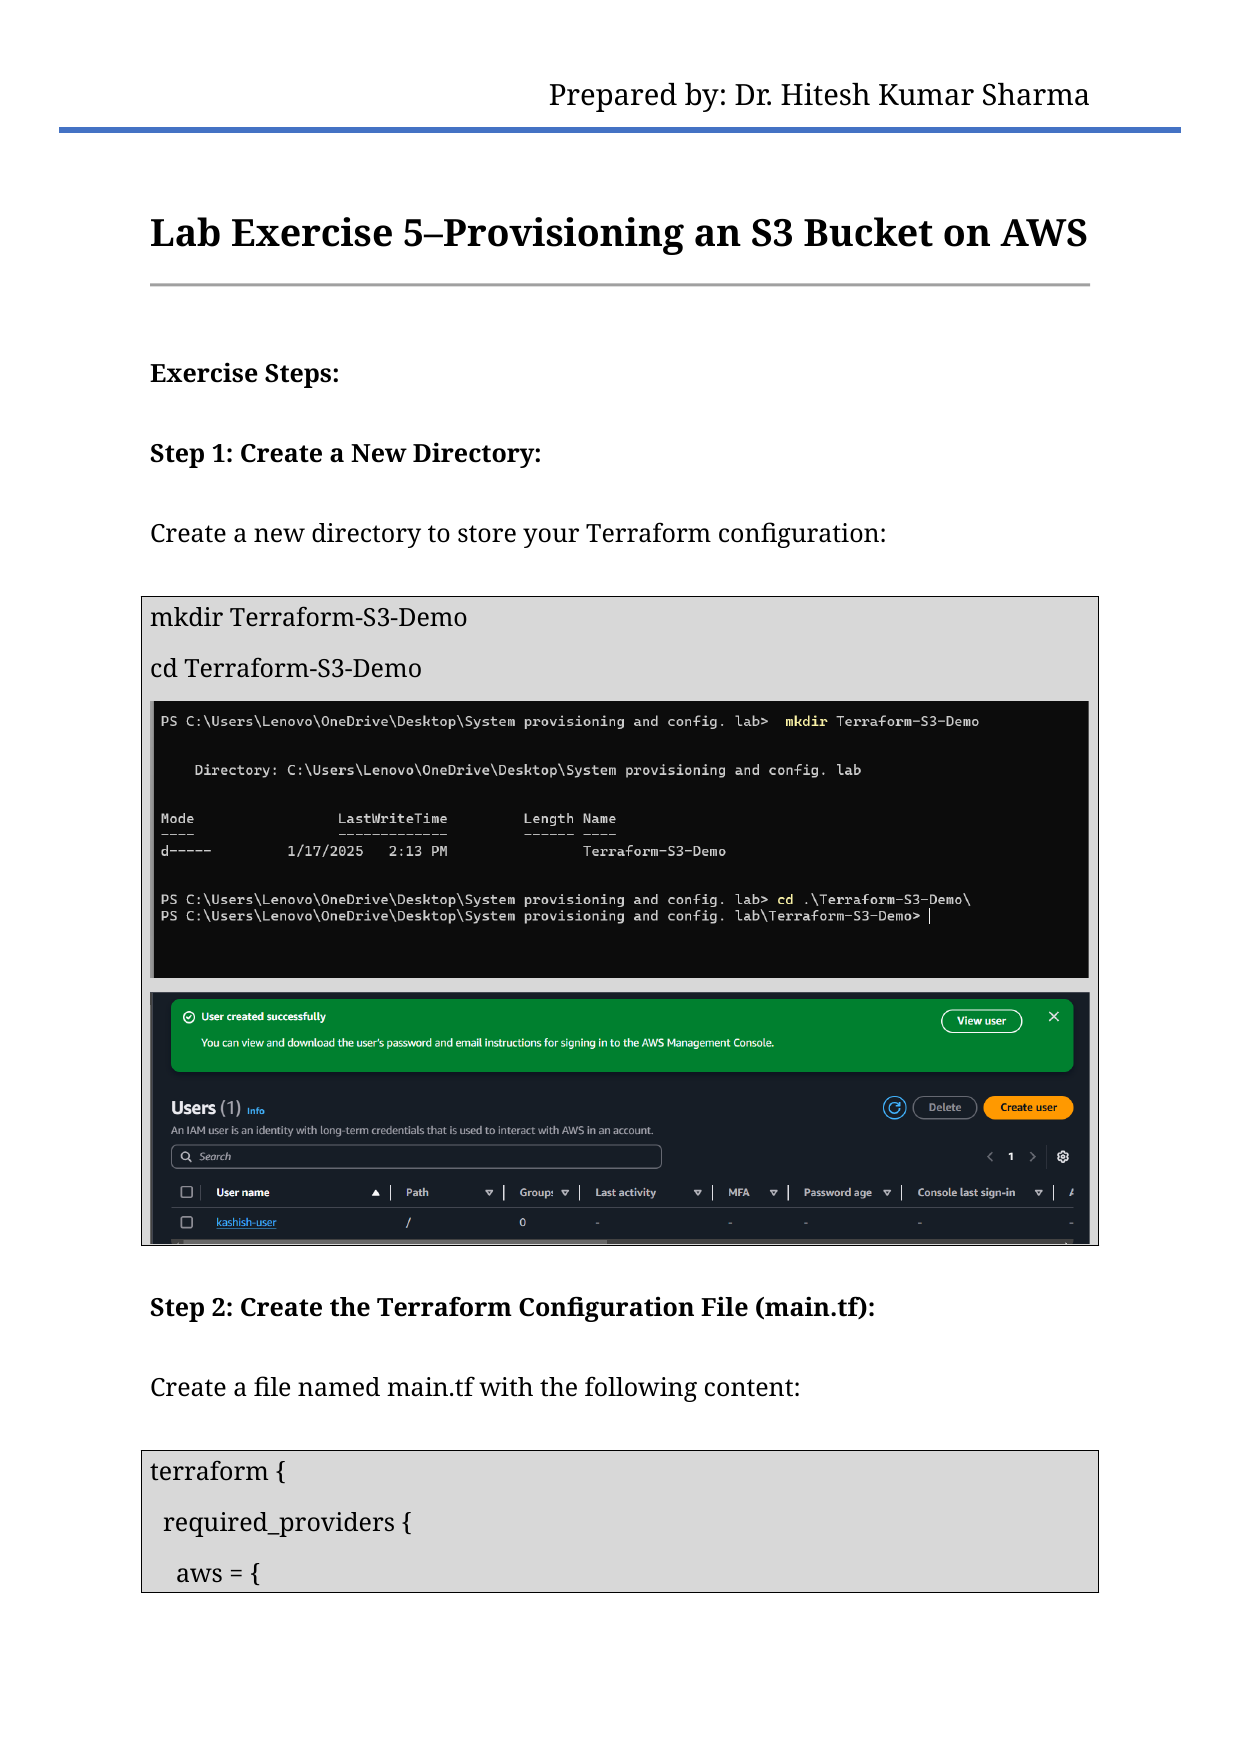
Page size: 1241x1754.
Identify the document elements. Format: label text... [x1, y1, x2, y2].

text Step 2: Create the Terraform Configuration File (main.tf): [150, 1290, 1090, 1324]
picture [150, 992, 1090, 1244]
text Create a new directory to store your Terraform configuration: [150, 516, 1090, 550]
text mkdir Terraform-S3-Demo [142, 597, 1098, 633]
picture [150, 701, 1089, 978]
text aws = { [142, 1552, 1098, 1592]
text Create a file named main.tf with the following content: [150, 1370, 1090, 1404]
text Exercise Steps: [150, 356, 1090, 390]
text terraform { [142, 1451, 1098, 1487]
text required_providers { [142, 1501, 1098, 1538]
text Lab Exercise 5–Provisioning an S3 Bucket on AWS [150, 207, 1090, 258]
text cd Terraform-S3-Demo [142, 647, 1098, 684]
text Step 1: Create a New Directory: [150, 436, 1090, 470]
